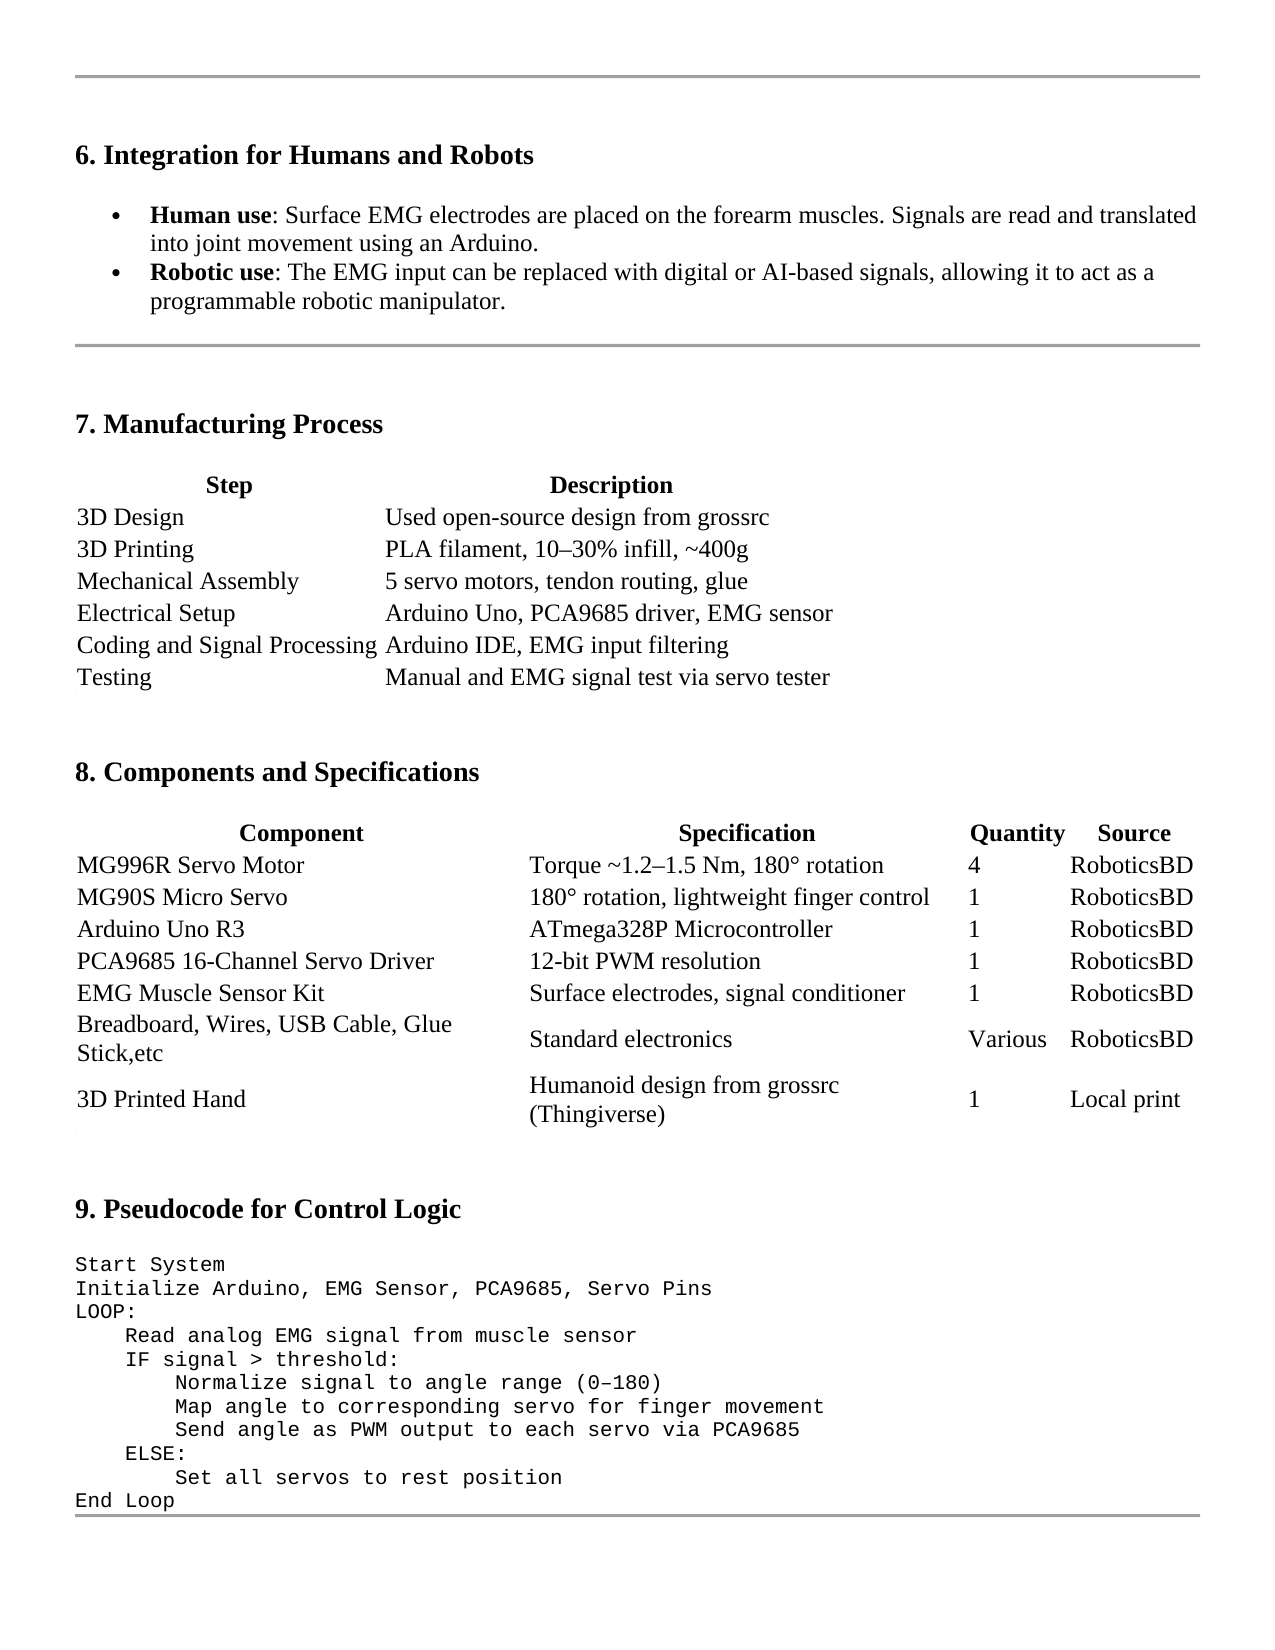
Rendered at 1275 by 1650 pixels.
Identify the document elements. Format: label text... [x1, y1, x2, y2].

table_header Quantity [966, 817, 1068, 848]
table_cell Local print [1069, 1069, 1200, 1129]
table_cell Arduino Uno R3 [75, 912, 528, 944]
table_cell 5 servo motors, tendon routing, glue [384, 564, 839, 596]
table_cell 1 [966, 880, 1068, 912]
table_cell 4 [966, 849, 1068, 880]
text Map angle to corresponding servo for finger movement [75, 1396, 1200, 1419]
table_cell Various [966, 1008, 1068, 1068]
table_cell EMG Muscle Sensor Kit [75, 976, 528, 1008]
table_cell Electrical Setup [75, 596, 383, 628]
table_cell Mechanical Assembly [75, 564, 383, 596]
table_cell RoboticsBD [1069, 880, 1200, 912]
table_cell RoboticsBD [1069, 849, 1200, 880]
table_cell Humanoid design from grossrc (Thingiverse) [528, 1069, 966, 1129]
text ELSE: [75, 1443, 1200, 1467]
table_cell RoboticsBD [1069, 944, 1200, 976]
table_cell Arduino IDE, EMG input filtering [384, 628, 839, 660]
table_cell PCA9685 16-Channel Servo Driver [75, 944, 528, 976]
text Set all servos to rest position [75, 1467, 1200, 1490]
table_header Source [1069, 817, 1200, 848]
table_cell 1 [966, 912, 1068, 944]
table_cell MG90S Micro Servo [75, 880, 528, 912]
table_header Component [75, 817, 528, 848]
table_cell 3D Printing [75, 533, 383, 564]
table_header Specification [528, 817, 966, 848]
table_cell 3D Design [75, 501, 383, 532]
table_cell MG996R Servo Motor [75, 849, 528, 880]
table_cell RoboticsBD [1069, 912, 1200, 944]
text Read analog EMG signal from muscle sensor [75, 1325, 1200, 1348]
table_cell 1 [966, 1069, 1068, 1129]
table_cell Standard electronics [528, 1008, 966, 1068]
table_cell Torque ~1.2–1.5 Nm, 180° rotation [528, 849, 966, 880]
table_cell Arduino Uno, PCA9685 driver, EMG sensor [384, 596, 839, 628]
table_cell Manual and EMG signal test via servo tester [384, 660, 839, 692]
table_cell PLA filament, 10–30% infill, ~400g [384, 533, 839, 564]
table_cell 1 [966, 944, 1068, 976]
list Human use: Surface EMG electrodes are placed on the forearm muscles. Signals are read and translated into joint movement using an Arduino. [112, 200, 1200, 257]
table_header Step [75, 469, 383, 501]
table_cell ATmega328P Microcontroller [528, 912, 966, 944]
list Robotic use: The EMG input can be replaced with digital or AI-based signals, allowing it to act as a programmable robotic manipulator. [112, 257, 1200, 315]
table_cell 180° rotation, lightweight finger control [528, 880, 966, 912]
text LOOP: [75, 1301, 1200, 1325]
text 7. Manufacturing Process [75, 407, 1200, 439]
text IF signal > threshold: [75, 1348, 1200, 1372]
text 9. Pseudocode for Control Logic [75, 1192, 1200, 1225]
table_cell Testing [75, 660, 383, 692]
text 8. Components and Specifications [75, 755, 1200, 787]
table_cell 12-bit PWM resolution [528, 944, 966, 976]
text 6. Integration for Humans and Robots [75, 138, 1200, 171]
table_cell RoboticsBD [1069, 976, 1200, 1008]
table_cell Coding and Signal Processing [75, 628, 383, 660]
text Initialize Arduino, EMG Sensor, PCA9685, Servo Pins [75, 1278, 1200, 1301]
table_cell 1 [966, 976, 1068, 1008]
text End Loop [75, 1490, 1200, 1514]
table_cell 3D Printed Hand [75, 1069, 528, 1129]
text Normalize signal to angle range (0–180) [75, 1372, 1200, 1396]
text Start System [75, 1254, 1200, 1278]
table_cell Used open-source design from grossrc [384, 501, 839, 532]
table_header Description [384, 469, 839, 501]
table_cell Breadboard, Wires, USB Cable, Glue Stick,etc [75, 1008, 528, 1068]
text Send angle as PWM output to each servo via PCA9685 [75, 1419, 1200, 1443]
table_cell RoboticsBD [1069, 1008, 1200, 1068]
table_cell Surface electrodes, signal conditioner [528, 976, 966, 1008]
